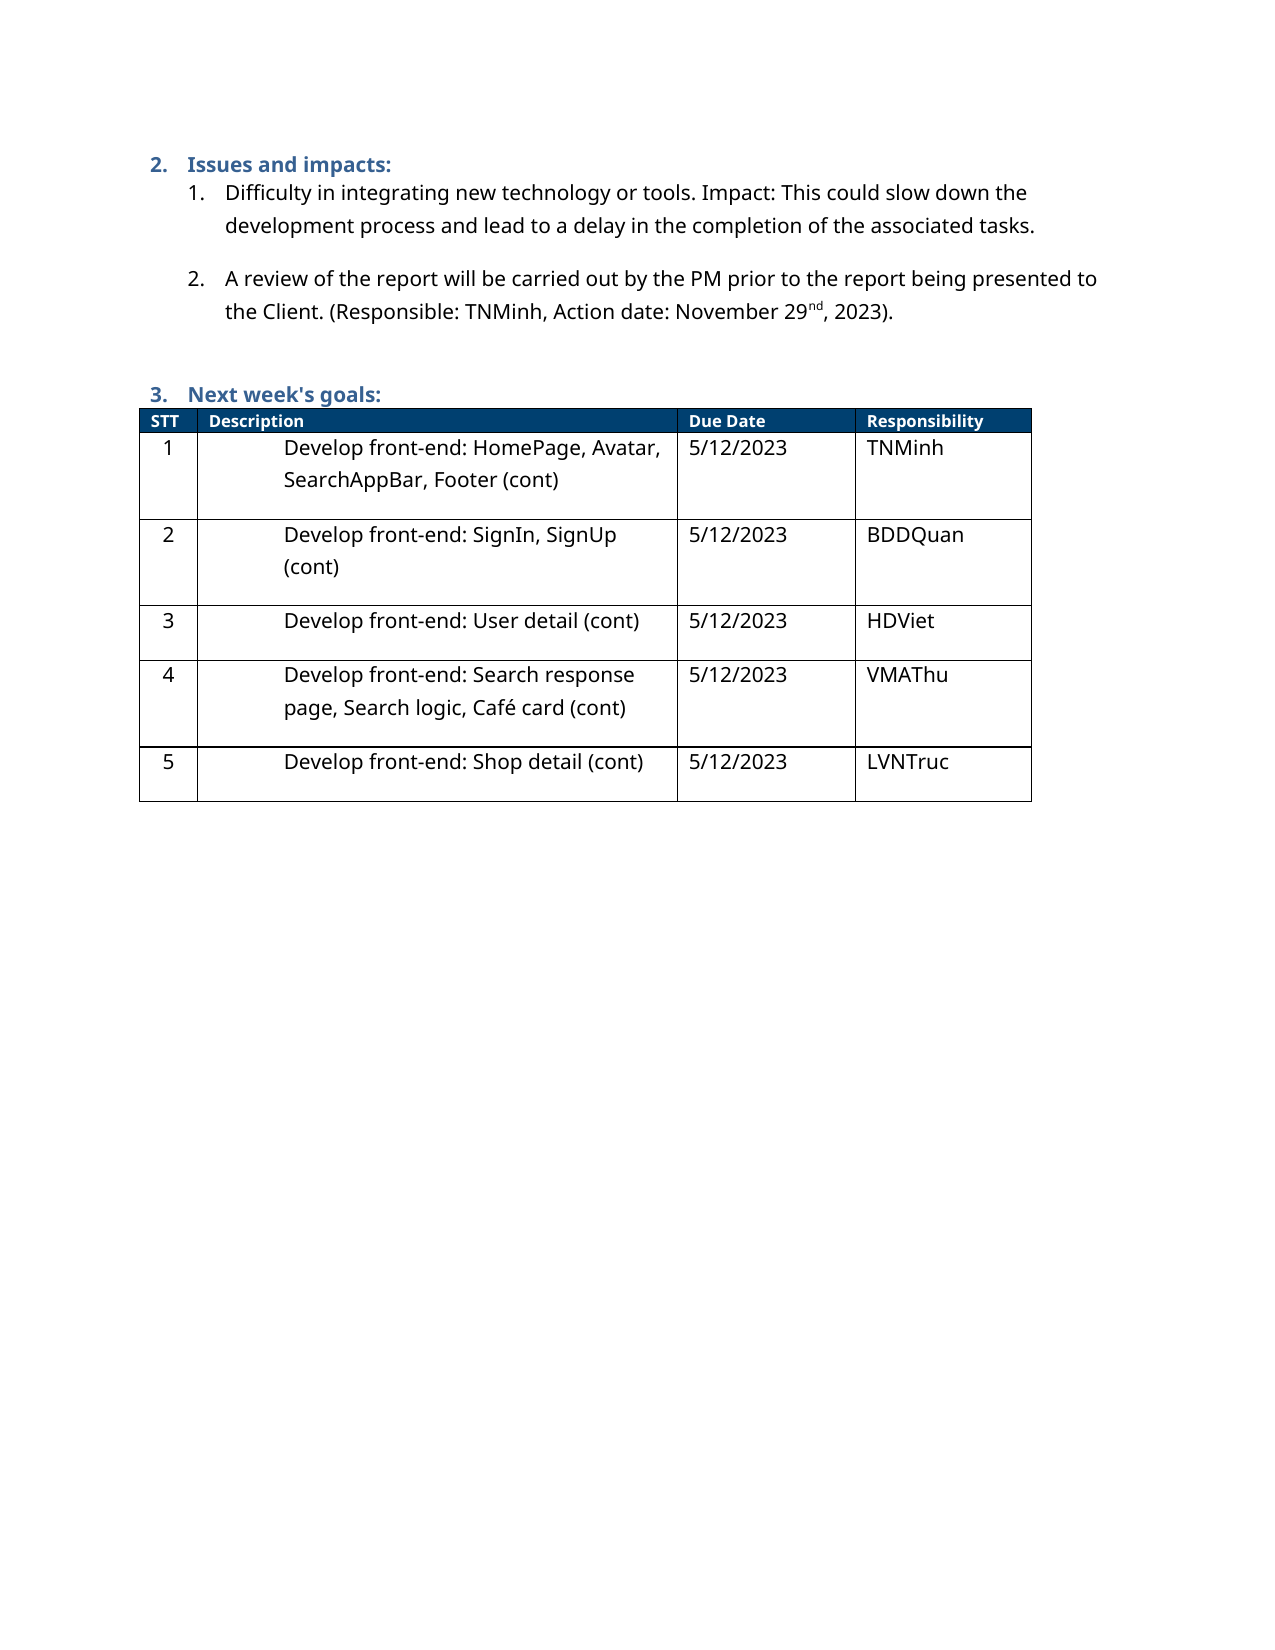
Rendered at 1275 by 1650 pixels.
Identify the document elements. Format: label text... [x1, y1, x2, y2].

subtitle Next week's goals: [150, 380, 1125, 408]
table_header STT [140, 409, 197, 432]
table_cell 5/12/2023 [678, 520, 855, 605]
table_cell 2 [140, 520, 197, 605]
list A review of the report will be carried out by the PM prior to the report being presented to the Client. (Responsible: TNMinh, Action date: November 29nd, 2023). [187, 264, 1125, 326]
table_cell BDDQuan [856, 520, 1031, 605]
table_cell Develop front-end: User detail (cont) [198, 606, 677, 659]
table_header Description [198, 409, 677, 432]
table_cell Develop front-end: Shop detail (cont) [198, 748, 677, 801]
table_cell 5/12/2023 [678, 433, 855, 519]
table_cell Develop front-end: SignIn, SignUp (cont) [198, 520, 677, 605]
table_cell TNMinh [856, 433, 1031, 519]
table_cell 5/12/2023 [678, 661, 855, 746]
list Difficulty in integrating new technology or tools. Impact: This could slow down the development process and lead to a delay in the completion of the associated tasks. [187, 178, 1125, 239]
table_cell Develop front-end: Search response page, Search logic, Café card (cont) [198, 661, 677, 746]
table_cell 1 [140, 433, 197, 519]
table_header Due Date [678, 409, 855, 432]
table_cell Develop front-end: HomePage, Avatar, SearchAppBar, Footer (cont) [198, 433, 677, 519]
table_cell 5 [140, 748, 197, 801]
subtitle Issues and impacts: [150, 150, 1125, 178]
table_cell 5/12/2023 [678, 748, 855, 801]
table_cell VMAThu [856, 661, 1031, 746]
table_cell LVNTruc [856, 748, 1031, 801]
table_cell HDViet [856, 606, 1031, 659]
table_header Responsibility [856, 409, 1031, 432]
table_cell 3 [140, 606, 197, 659]
table_cell 4 [140, 661, 197, 746]
table_cell 5/12/2023 [678, 606, 855, 659]
